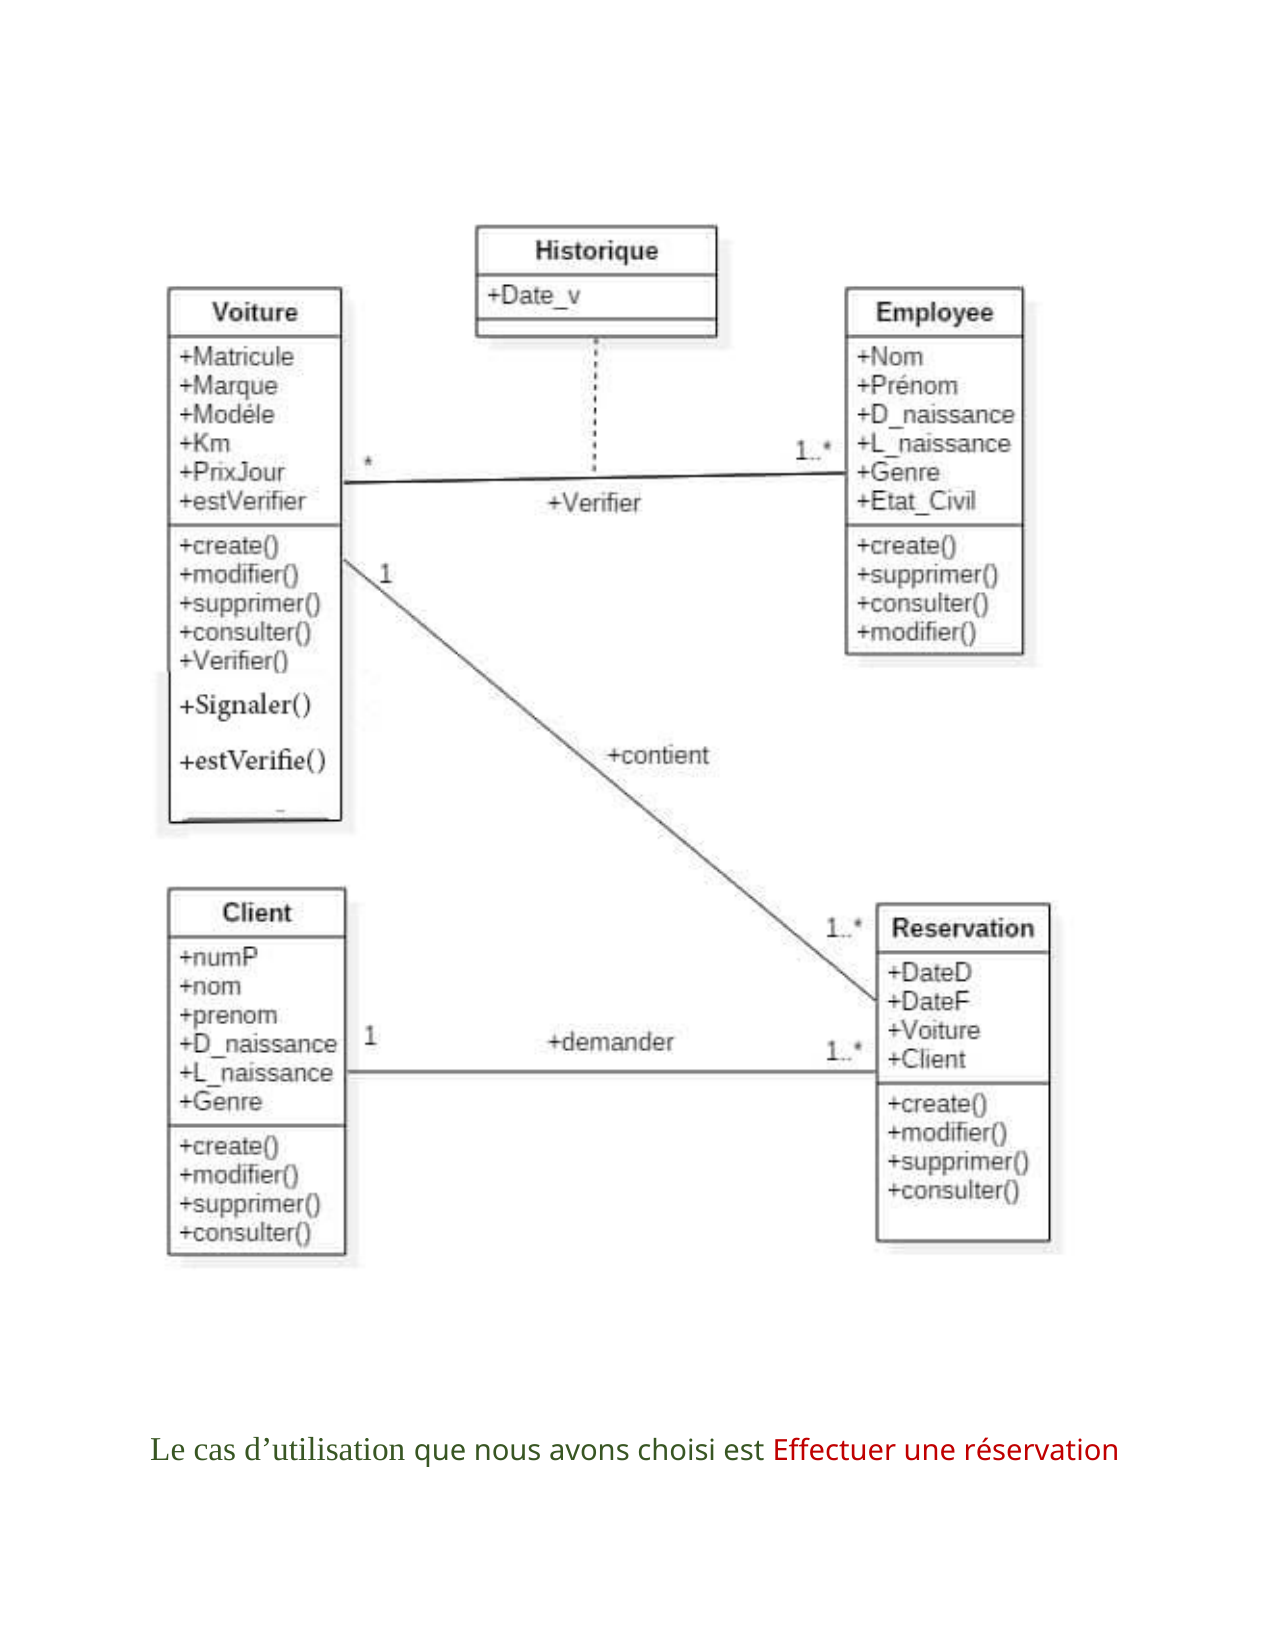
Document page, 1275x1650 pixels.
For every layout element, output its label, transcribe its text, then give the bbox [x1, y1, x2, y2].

text Le cas d’utilisation que nous avons choisi est Effectuer une réservation [150, 1429, 1125, 1469]
picture [150, 208, 1122, 1328]
